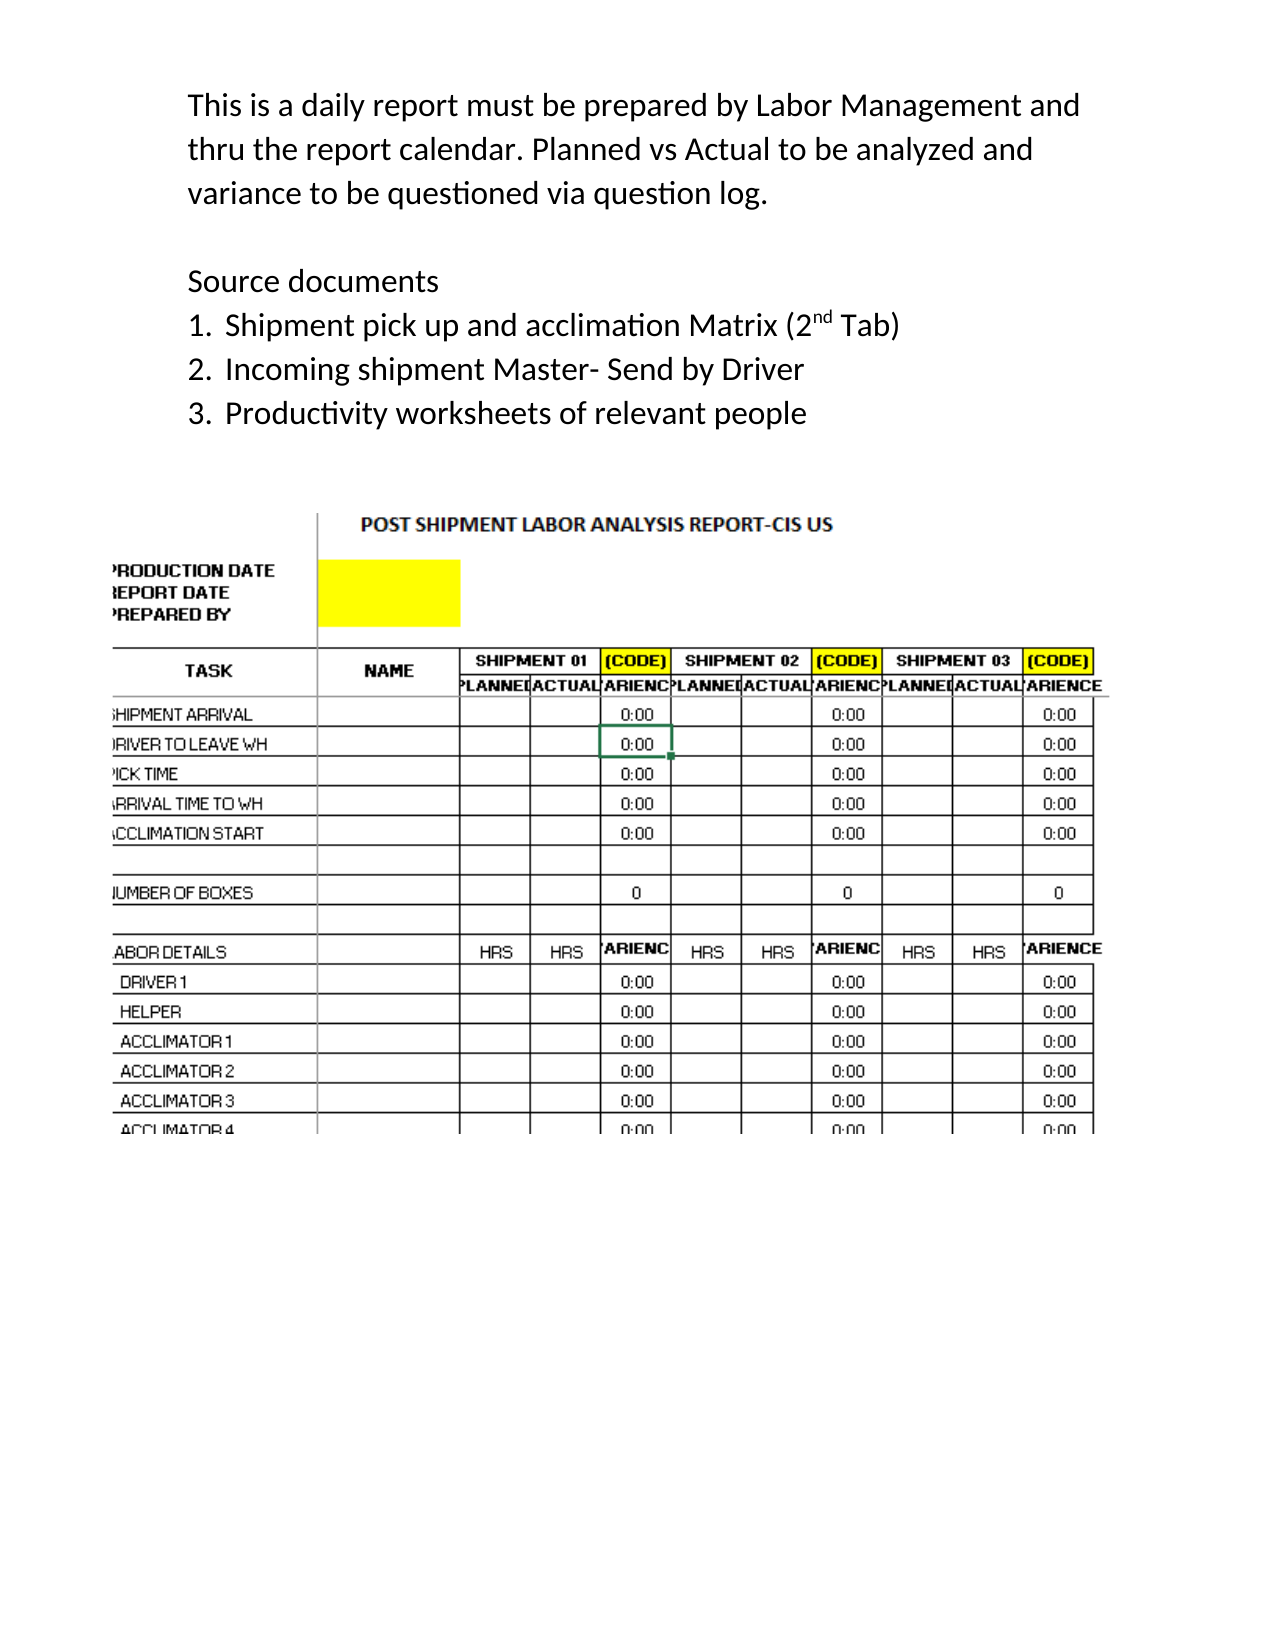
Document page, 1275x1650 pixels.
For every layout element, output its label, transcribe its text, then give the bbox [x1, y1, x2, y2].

list Source documents [187, 260, 1125, 301]
list Incoming shipment Master- Send by Driver [187, 348, 1125, 389]
list Productivity worksheets of relevant people [187, 392, 1125, 433]
list Shipment pick up and acclimation Matrix (2nd Tab) [187, 304, 1125, 345]
list This is a daily report must be prepared by Labor Management and thru the report calendar. Planned vs Actual to be analyzed and variance to be questioned via question log. [187, 84, 1125, 213]
picture [112, 513, 1110, 1134]
